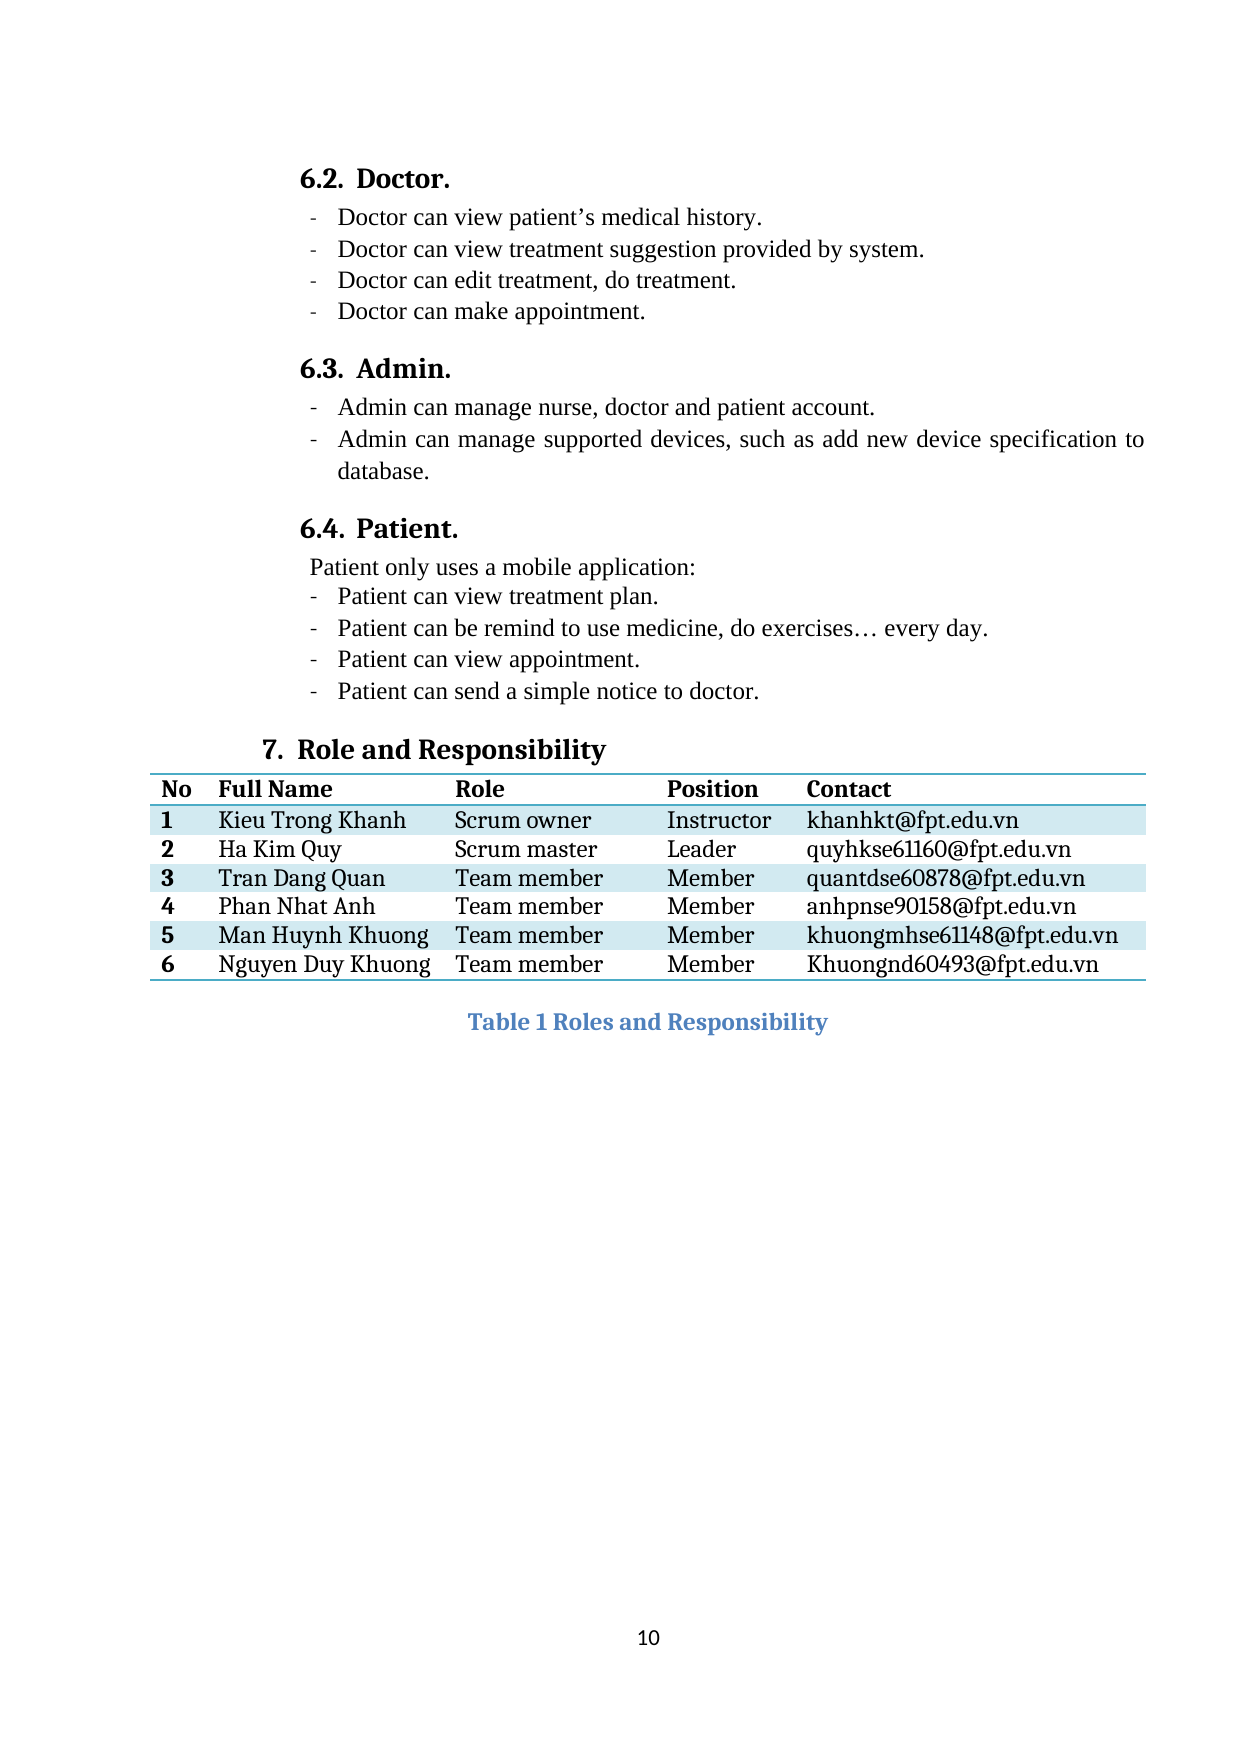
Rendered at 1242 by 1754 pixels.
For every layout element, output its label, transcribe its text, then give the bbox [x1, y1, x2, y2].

list Doctor can view patient’s medical history. [309, 202, 1146, 231]
table_cell Scrum master [444, 835, 656, 863]
table_cell quyhkse61160@fpt.edu.vn [795, 835, 1146, 863]
table_cell Member [656, 864, 795, 892]
subtitle Patient. [300, 512, 1146, 546]
table_cell khuongmhse61148@fpt.edu.vn [795, 921, 1146, 950]
table_header Position [656, 775, 795, 804]
table_header Role [444, 775, 656, 804]
table_cell Kieu Trong Khanh [207, 806, 444, 835]
table_cell 5 [150, 921, 207, 950]
table_cell Member [656, 950, 795, 978]
table_cell 3 [150, 864, 207, 892]
table_header No [150, 775, 207, 804]
table_cell Leader [656, 835, 795, 863]
table_cell 6 [150, 950, 207, 978]
list Patient can view appointment. [309, 644, 1146, 674]
table_cell Tran Dang Quan [207, 864, 444, 892]
list Admin can manage nurse, doctor and patient account. [309, 392, 1146, 422]
table_cell Team member [444, 892, 656, 921]
list Doctor can view treatment suggestion provided by system. [309, 234, 1146, 263]
text Patient only uses a mobile application: [309, 552, 1146, 581]
list Patient can be remind to use medicine, do exercises… every day. [309, 613, 1146, 642]
table_cell 1 [150, 806, 207, 835]
table_cell quantdse60878@fpt.edu.vn [795, 864, 1146, 892]
subtitle Role and Responsibility [262, 733, 1146, 767]
table_cell Man Huynh Khuong [207, 921, 444, 950]
table_cell 2 [150, 835, 207, 863]
list Doctor can make appointment. [309, 296, 1146, 325]
table_cell Phan Nhat Anh [207, 892, 444, 921]
list Doctor can edit treatment, do treatment. [309, 265, 1146, 294]
table_cell Khuongnd60493@fpt.edu.vn [795, 950, 1146, 978]
table_header Full Name [207, 775, 444, 804]
subtitle Doctor. [300, 162, 1146, 196]
table_cell Team member [444, 921, 656, 950]
table_cell 4 [150, 892, 207, 921]
list Patient can send a simple notice to doctor. [309, 676, 1146, 706]
table_cell Ha Kim Quy [207, 835, 444, 863]
table_cell Instructor [656, 806, 795, 835]
list Patient can view treatment plan. [309, 581, 1146, 610]
table_cell anhpnse90158@fpt.edu.vn [795, 892, 1146, 921]
subtitle Admin. [300, 353, 1146, 386]
table_cell Member [656, 921, 795, 950]
table_cell Scrum owner [444, 806, 656, 835]
list Admin can manage supported devices, such as add new device specification to database. [309, 424, 1146, 485]
text Table 1 Roles and Responsibility [150, 1008, 1146, 1036]
table_cell khanhkt@fpt.edu.vn [795, 806, 1146, 835]
table_header Contact [795, 775, 1146, 804]
table_cell Team member [444, 864, 656, 892]
table_cell Member [656, 892, 795, 921]
table_cell Nguyen Duy Khuong [207, 950, 444, 978]
table_cell Team member [444, 950, 656, 978]
